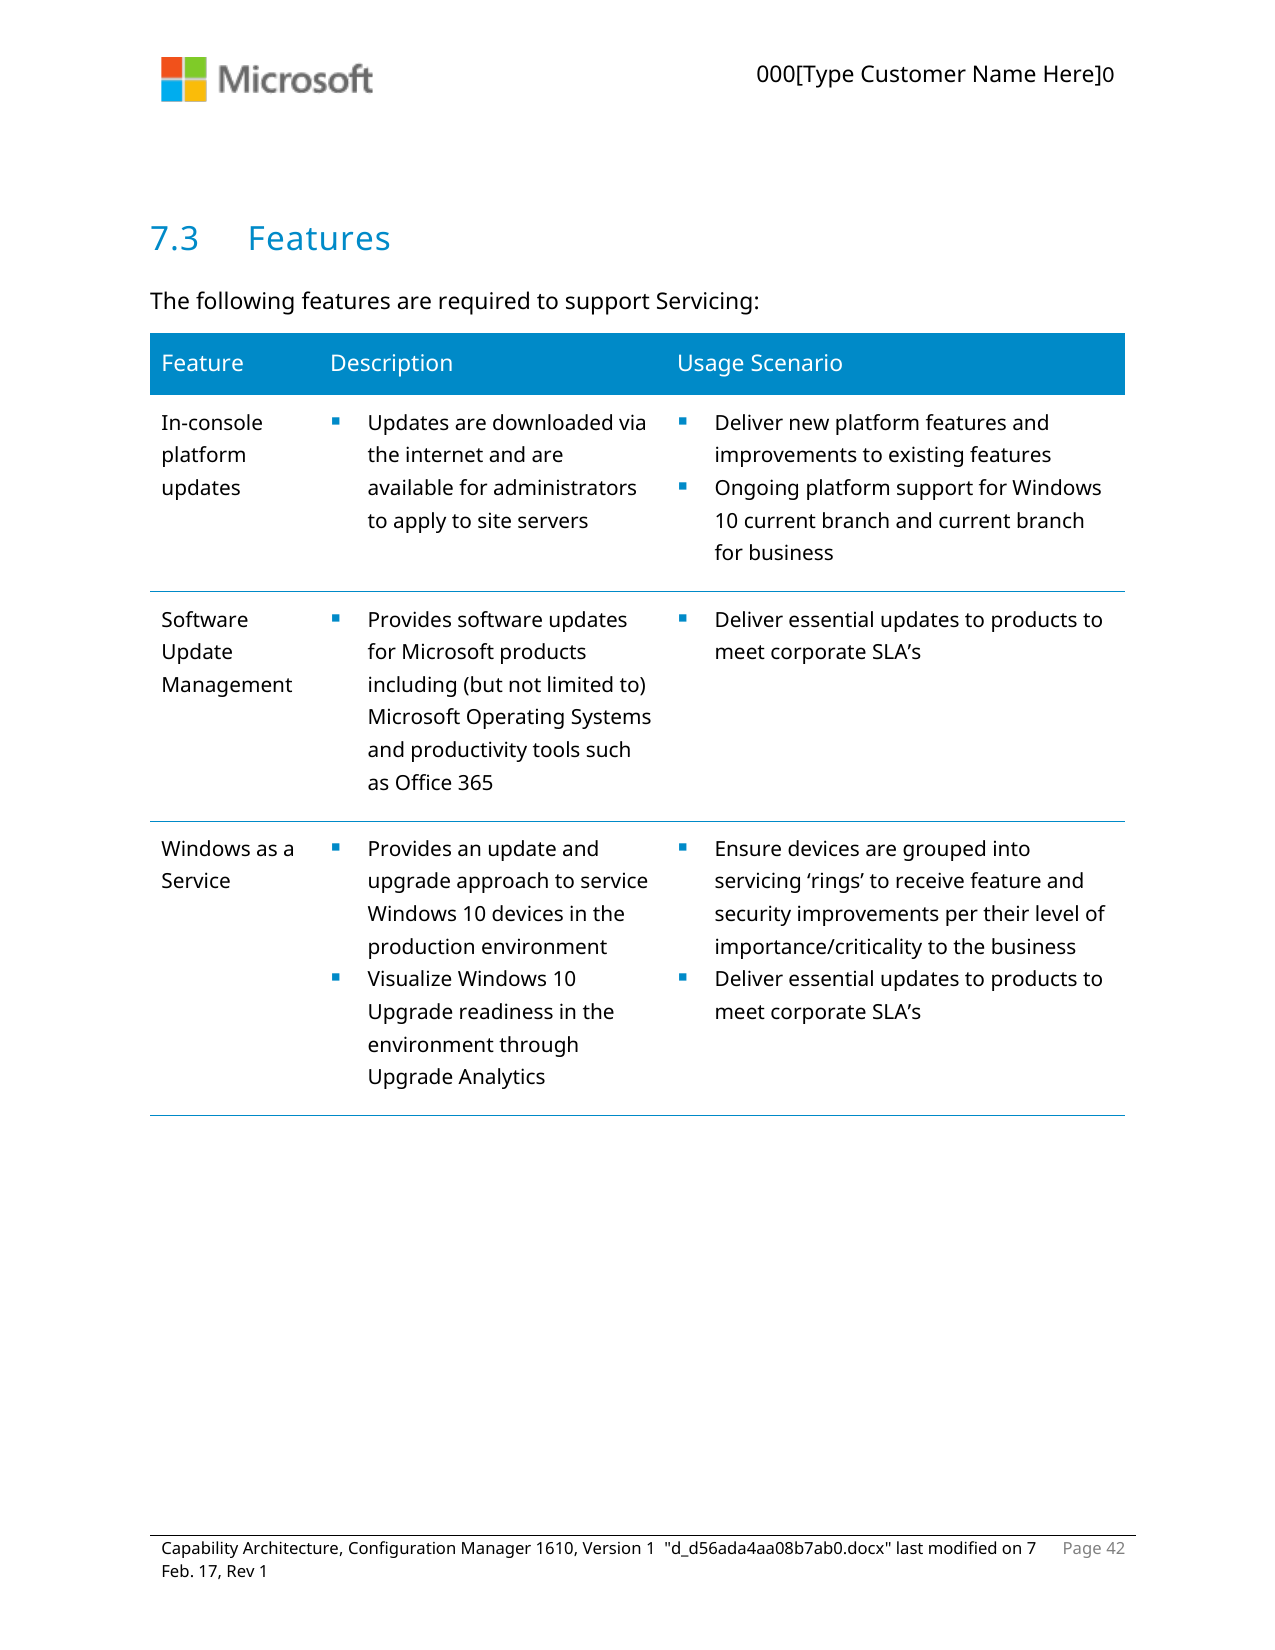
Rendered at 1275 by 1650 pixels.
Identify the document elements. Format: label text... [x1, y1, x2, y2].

table_cell Provides an update and upgrade approach to service Windows 10 devices in the production environment Visualize Windows 10 Upgrade readiness in the environment through Upgrade Analytics [319, 822, 666, 1115]
table_cell Provides software updates for Microsoft products including (but not limited to) Microsoft Operating Systems and productivity tools such as Office 365 [319, 592, 666, 821]
table_header Description [319, 334, 666, 394]
text The following features are required to support Servicing: [150, 285, 1125, 316]
table_cell Deliver new platform features and improvements to existing features Ongoing platform support for Windows 10 current branch and current branch for business [666, 395, 1125, 591]
table_cell Software Update Management [150, 592, 319, 821]
table_cell Updates are downloaded via the internet and are available for administrators to apply to site servers [319, 395, 666, 591]
table_header Feature [150, 334, 319, 394]
table_cell Windows as a Service [150, 822, 319, 1115]
table_header Usage Scenario [666, 334, 1125, 394]
table_cell Deliver essential updates to products to meet corporate SLA’s [666, 592, 1125, 821]
picture [161, 57, 374, 103]
table_cell In-console platform updates [150, 395, 319, 591]
subtitle Features [150, 214, 1125, 260]
table_cell Ensure devices are grouped into servicing ‘rings’ to receive feature and security improvements per their level of importance/criticality to the business Deliver essential updates to products to meet corporate SLA’s [666, 822, 1125, 1115]
